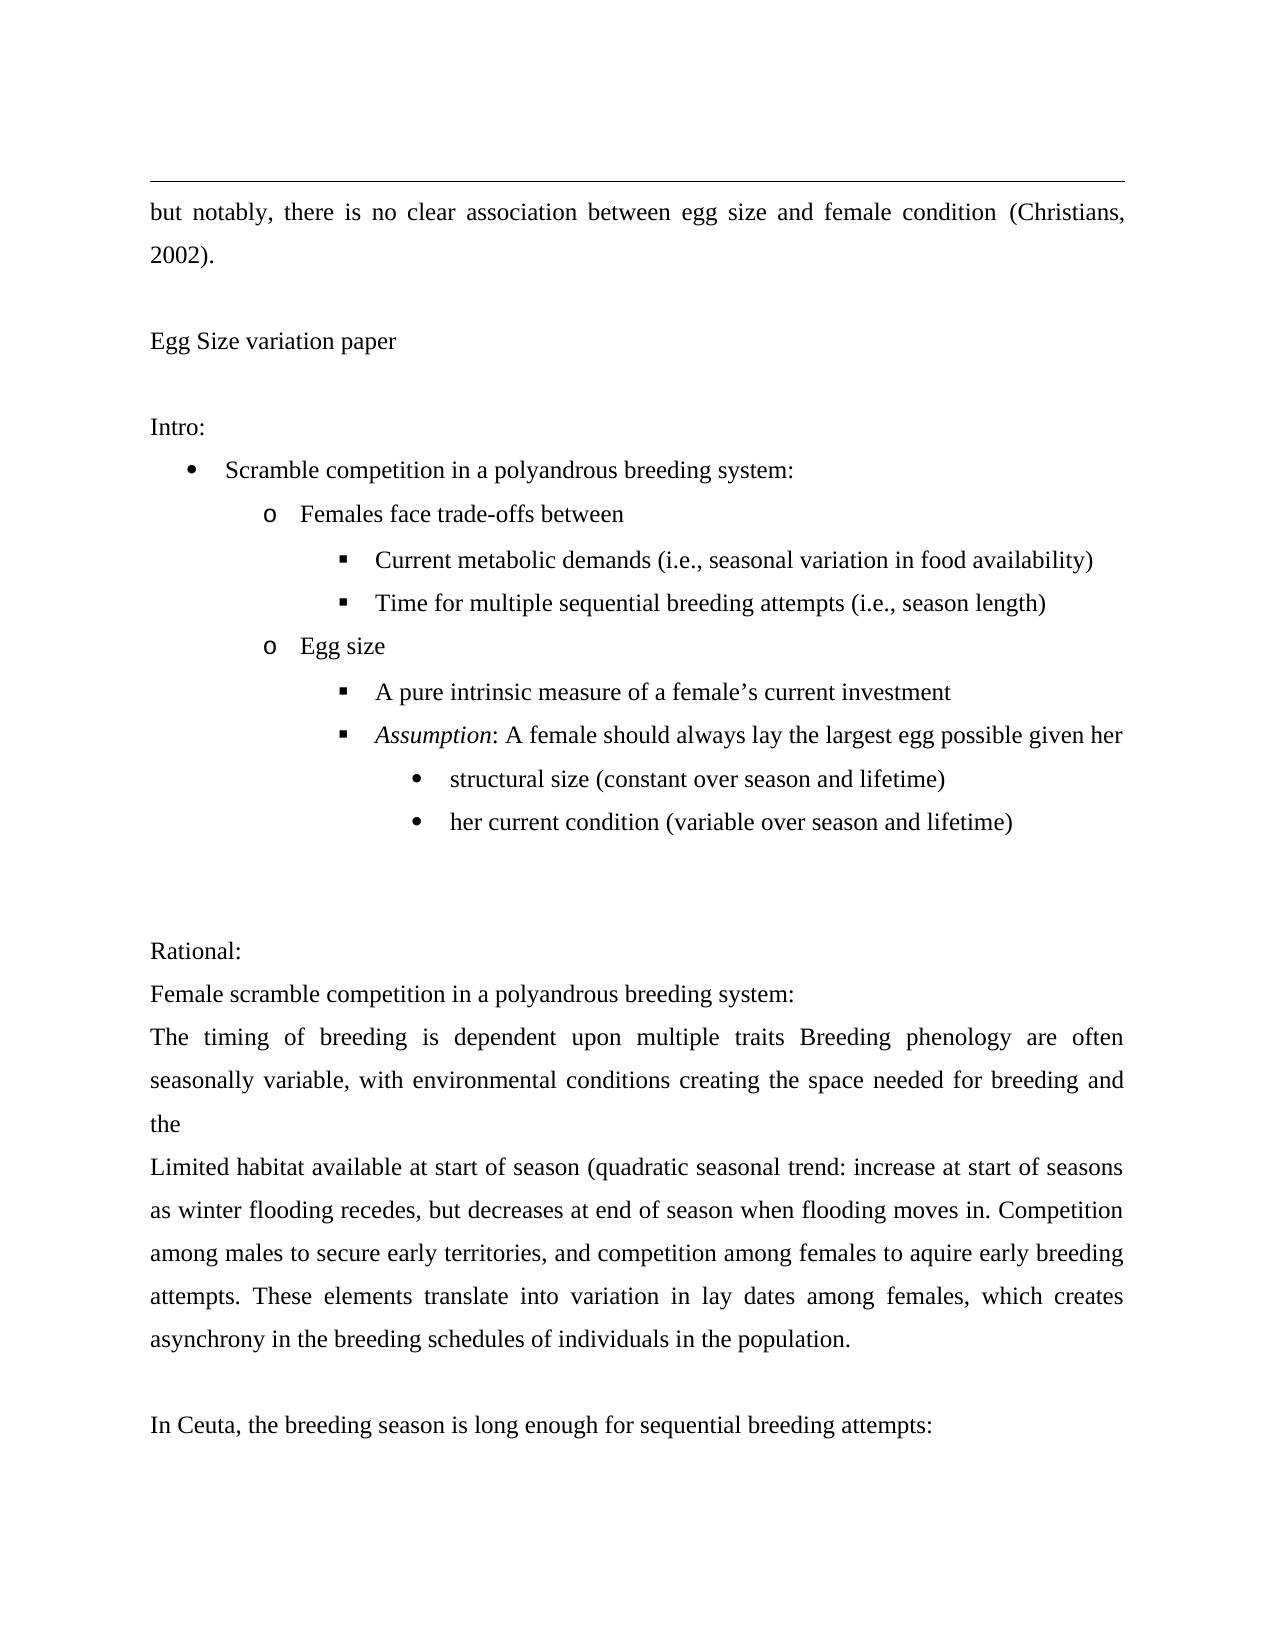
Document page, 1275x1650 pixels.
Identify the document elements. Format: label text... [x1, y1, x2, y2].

list Females face trade-offs between [262, 499, 1125, 529]
text Rational: [150, 936, 1125, 965]
text Intro: [150, 412, 1125, 441]
list Time for multiple sequential breeding attempts (i.e., season length) [337, 588, 1125, 617]
list Scramble competition in a polyandrous breeding system: [187, 456, 1125, 484]
text Egg Size variation paper [150, 326, 1125, 355]
text The timing of breeding is dependent upon multiple traits Breeding phenology are often seasonally variable, with environmental conditions creating the space needed for breeding and the [150, 1022, 1125, 1137]
list her current condition (variable over season and lifetime) [412, 807, 1125, 836]
list A pure intrinsic measure of a female’s current investment [337, 677, 1125, 706]
text but notably, there is no clear association between egg size and female condition (Christians, 2002). [150, 197, 1125, 269]
text Female scramble competition in a polyandrous breeding system: [150, 979, 1125, 1008]
list structural size (constant over season and lifetime) [412, 764, 1125, 792]
list Assumption: A female should always lay the largest egg possible given her [337, 721, 1125, 749]
text In Ceuta, the breeding season is long enough for sequential breeding attempts: [150, 1411, 1125, 1439]
text Limited habitat available at start of season (quadratic seasonal trend: increase at start of seasons as winter flooding recedes, but decreases at end of season when flooding moves in. Competition among males to secure early territories, and competition among females to aquire early breeding attempts. These elements translate into variation in lay dates among females, which creates asynchrony in the breeding schedules of individuals in the population. [150, 1152, 1125, 1353]
list Current metabolic demands (i.e., seasonal variation in food availability) [337, 545, 1125, 574]
list Egg size [262, 631, 1125, 662]
